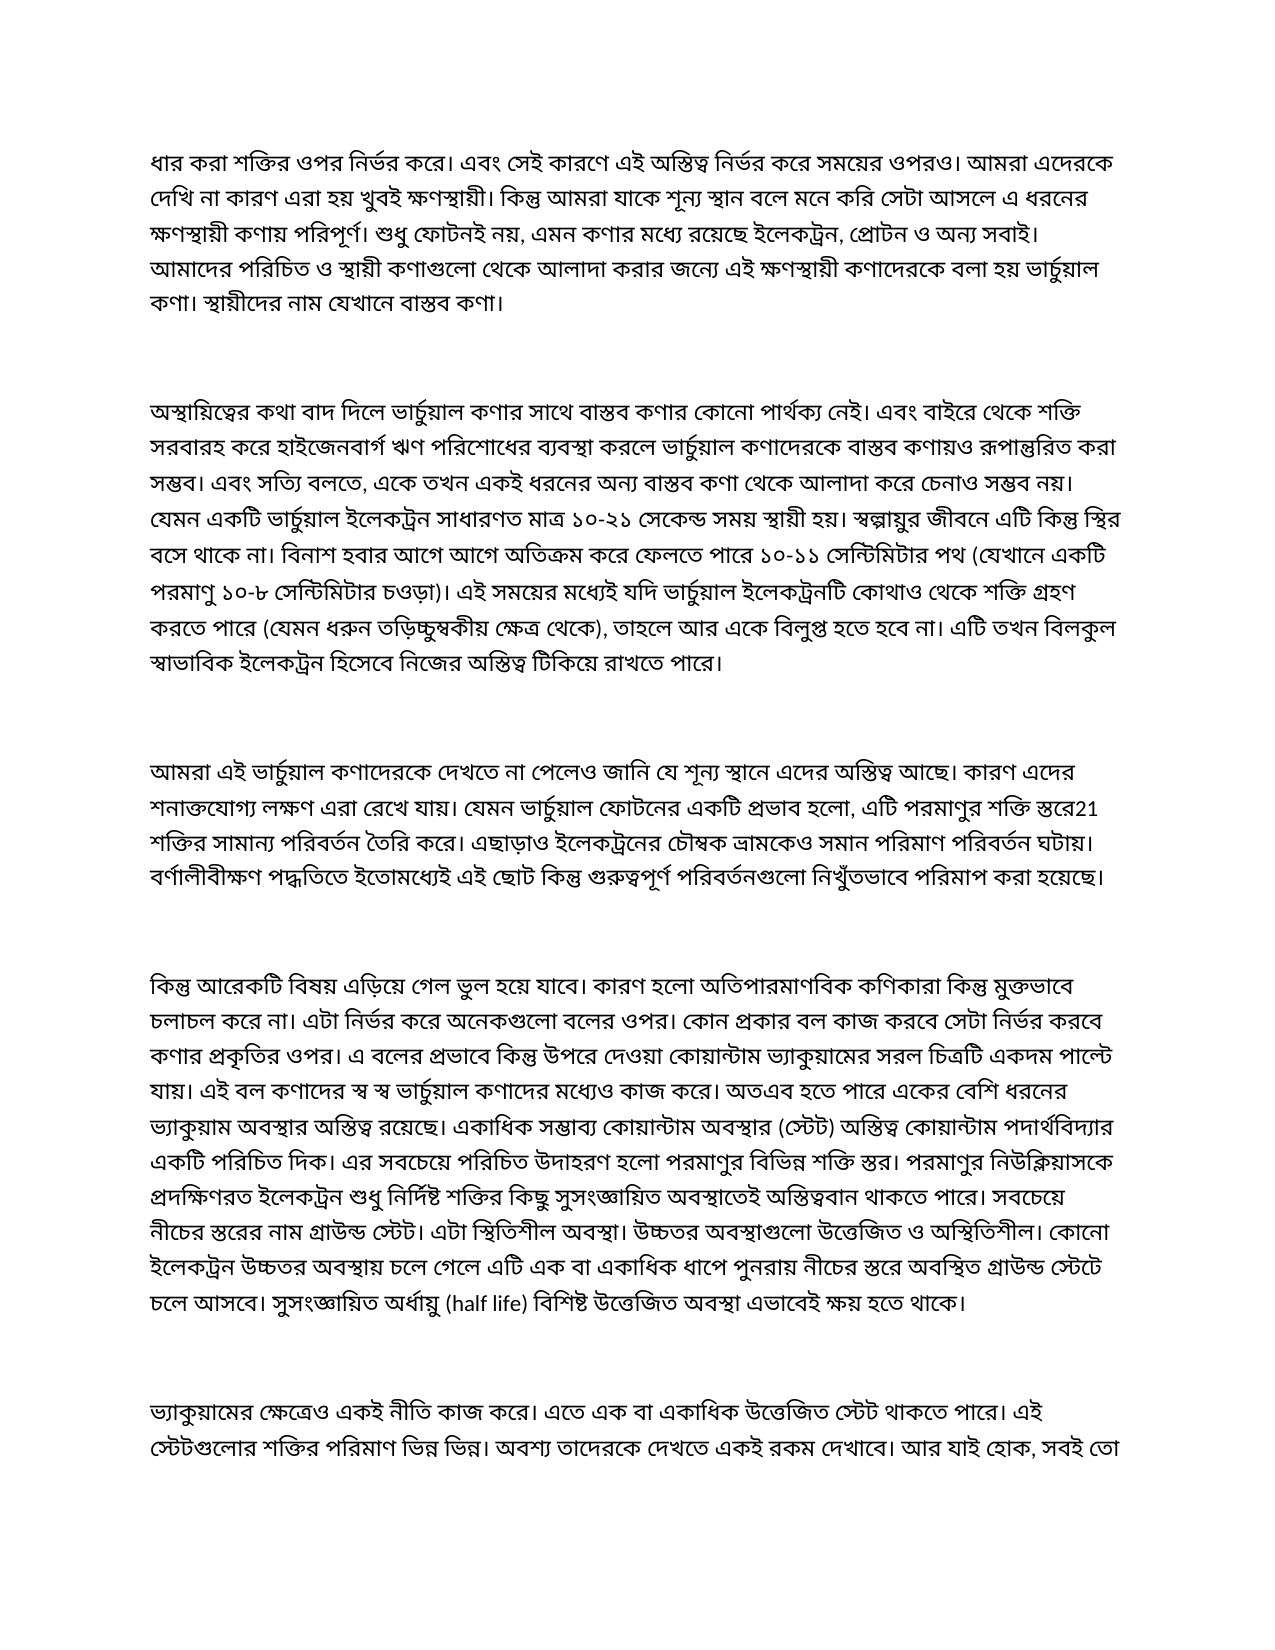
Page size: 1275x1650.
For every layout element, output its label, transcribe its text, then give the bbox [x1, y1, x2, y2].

text আমরা এই ভার্চুয়াল কণাদেরকে দেখতে না পেলেও জানি যে শূন্য স্থানে এদের অস্তিত্ব আছে। কারণ এদের শনাক্তযোগ্য লক্ষণ এরা রেখে যায়। যেমন ভার্চুয়াল ফোটনের একটি প্রভাব হলো, এটি পরমাণুর শক্তি স্তরে21 শক্তির সামান্য পরিবর্তন তৈরি করে। এছাড়াও ইলেকট্রনের চৌম্বক ভ্রামকেও সমান পরিমাণ পরিবর্তন ঘটায়। বর্ণালীবীক্ষণ পদ্ধতিতে ইতোমধ্যেই এই ছোট কিন্তু গুরুত্বপূর্ণ পরিবর্তনগুলো নিখুঁতভাবে পরিমাপ করা হয়েছে। [150, 759, 1125, 895]
text কিন্তু আরেকটি বিষয় এড়িয়ে গেল ভুল হয়ে যাবে। কারণ হলো অতিপারমাণবিক কণিকারা কিন্তু মুক্তভাবে চলাচল করে না। এটা নির্ভর করে অনেকগুলো বলের ওপর। কোন প্রকার বল কাজ করবে সেটা নির্ভর করবে কণার প্রকৃতির ওপর। এ বলের প্রভাবে কিন্তু উপরে দেওয়া কোয়ান্টাম ভ্যাকুয়ামের সরল চিত্রটি একদম পাল্টে যায়। এই বল কণাদের স্ব স্ব ভার্চুয়াল কণাদের মধ্যেও কাজ করে। অতএব হতে পারে একের বেশি ধরনের ভ্যাকুয়াম অবস্থার অস্তিত্ব রয়েছে। একাধিক সম্ভাব্য কোয়ান্টাম অবস্থার (স্টেট) অস্তিত্ব কোয়ান্টাম পদার্থবিদ্যার একটি পরিচিত দিক। এর সবচেয়ে পরিচিত উদাহরণ হলো পরমাণুর বিভিন্ন শক্তি স্তর। পরমাণুর নিউক্লিয়াসকে প্রদক্ষিণরত ইলেকট্রন শুধু নির্দিষ্ট শক্তির কিছু সুসংজ্ঞায়িত অবস্থাতেই অস্তিত্ববান থাকতে পারে। সবচেয়ে নীচের স্তরের নাম গ্রাউন্ড স্টেট। এটা স্থিতিশীল অবস্থা। উচ্চতর অবস্থাগুলো উত্তেজিত ও অস্থিতিশীল। কোনো ইলেকট্রন উচ্চতর অবস্থায় চলে গেলে এটি এক বা একাধিক ধাপে পুনরায় নীচের স্তরে অবস্থিত গ্রাউন্ড স্টেটে চলে আসবে। সুসংজ্ঞায়িত অর্ধায়ু (half life) বিশিষ্ট উত্তেজিত অবস্থা এভাবেই ক্ষয় হতে থাকে। [150, 973, 1125, 1321]
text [150, 150, 1125, 321]
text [150, 1399, 1125, 1466]
text অস্থায়িত্বের কথা বাদ দিলে ভার্চুয়াল কণার সাথে বাস্তব কণার কোনো পার্থক্য নেই। এবং বাইরে থেকে শক্তি সরবারহ করে হাইজেনবার্গ ঋণ পরিশোধের ব্যবস্থা করলে ভার্চুয়াল কণাদেরকে বাস্তব কণায়ও রূপান্তুরিত করা সম্ভব। এবং সত্যি বলতে, একে তখন একই ধরনের অন্য বাস্তব কণা থেকে আলাদা করে চেনাও সম্ভব নয়। যেমন একটি ভার্চুয়াল ইলেকট্রন সাধারণত মাত্র ১০-২১ সেকেন্ড সময় স্থায়ী হয়। স্বল্পায়ুর জীবনে এটি কিন্তু স্থির বসে থাকে না। বিনাশ হবার আগে আগে অতিক্রম করে ফেলতে পারে ১০-১১ সেন্টিমিটার পথ (যেখানে একটি পরমাণু ১০-৮ সেন্টিমিটার চওড়া)। এই সময়ের মধ্যেই যদি ভার্চুয়াল ইলেকট্রনটি কোথাও থেকে শক্তি গ্রহণ করতে পারে (যেমন ধরুন তড়িচ্চুম্বকীয় ক্ষেত্র থেকে), তাহলে আর একে বিলুপ্ত হতে হবে না। এটি তখন বিলকুল স্বাভাবিক ইলেকট্রন হিসেবে নিজের অস্তিত্ব টিকিয়ে রাখতে পারে। [150, 399, 1125, 681]
